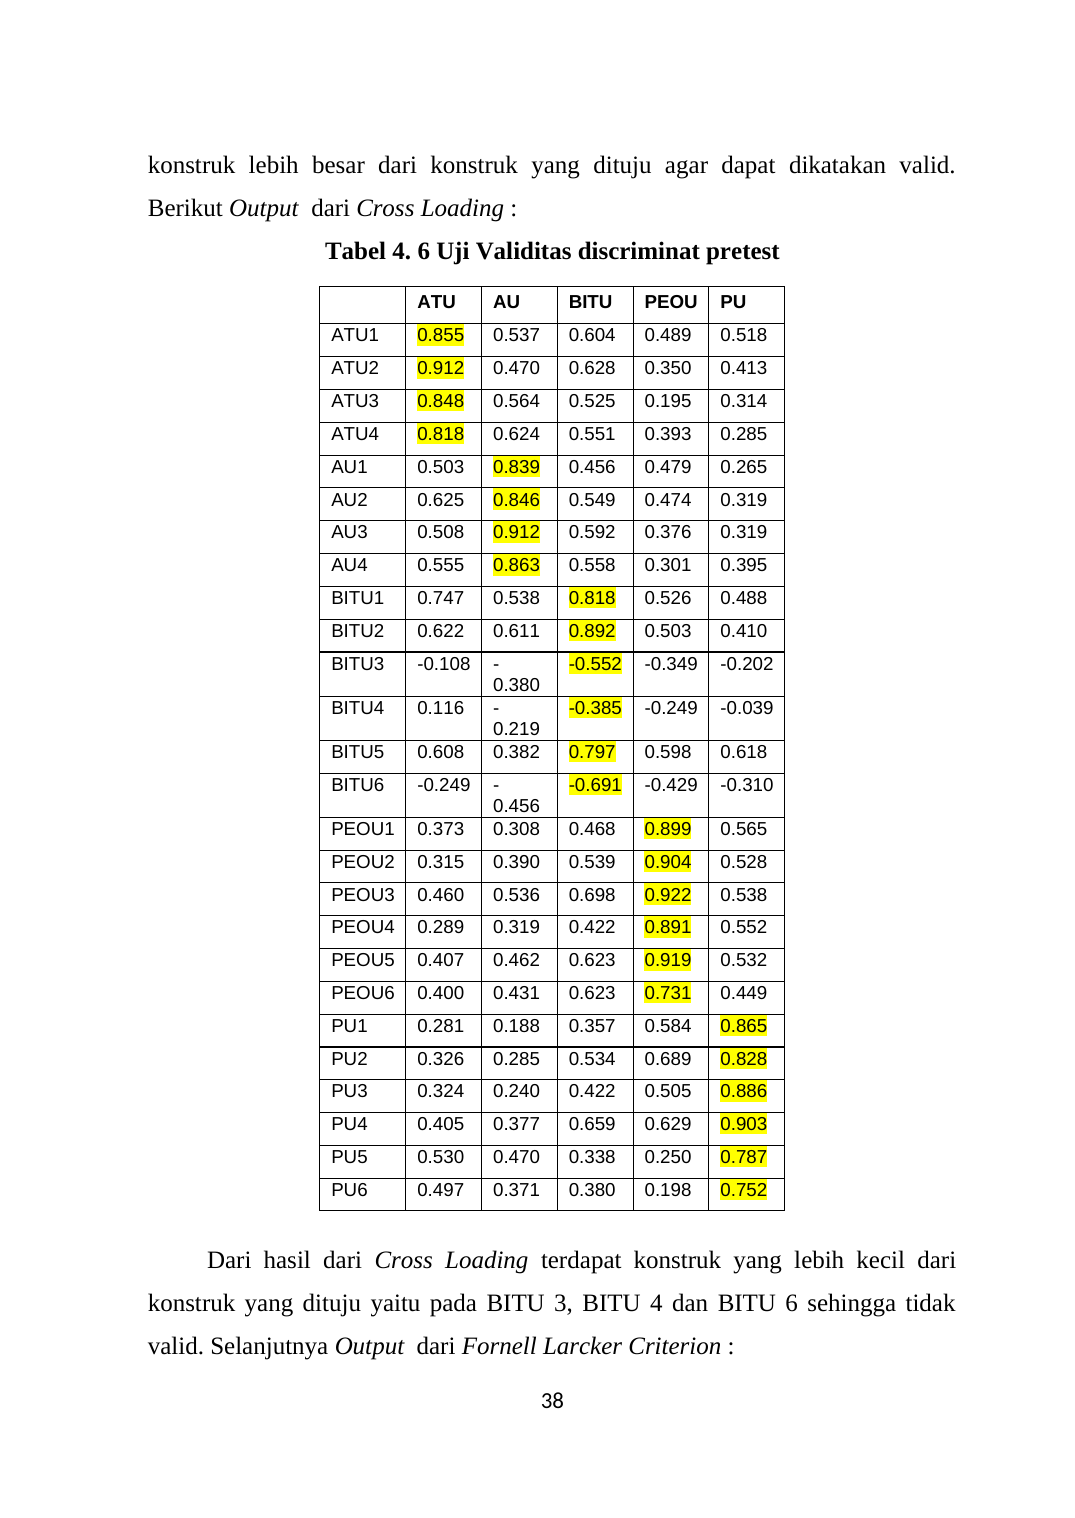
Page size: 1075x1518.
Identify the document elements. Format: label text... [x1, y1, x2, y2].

table_cell PEOU4 [320, 916, 405, 948]
text Tabel 4. 6 Uji Validitas discriminat pretest [148, 236, 957, 265]
table_header [320, 287, 405, 323]
table_cell -0.349 [634, 653, 708, 696]
table_cell 0.818 [406, 423, 481, 454]
table_cell 0.552 [709, 916, 784, 948]
table_cell 0.551 [558, 423, 633, 454]
table_cell 0.598 [634, 741, 708, 772]
table_cell 0.505 [634, 1080, 708, 1112]
table_cell 0.624 [482, 423, 557, 454]
table_cell 0.422 [558, 916, 633, 948]
table_cell 0.301 [634, 554, 708, 586]
table_cell 0.528 [709, 851, 784, 882]
table_cell 0.863 [482, 554, 557, 586]
table_cell 0.474 [634, 488, 708, 520]
table_cell 0.324 [406, 1080, 481, 1112]
table_cell 0.377 [482, 1113, 557, 1145]
table_cell BITU1 [320, 587, 405, 618]
table_cell 0.497 [406, 1179, 481, 1210]
table_cell 0.380 [558, 1179, 633, 1210]
table_cell 0.431 [482, 982, 557, 1013]
table_cell 0.488 [709, 587, 784, 618]
table_cell 0.405 [406, 1113, 481, 1145]
table_cell 0.308 [482, 818, 557, 849]
table_cell 0.919 [634, 949, 708, 981]
table_cell AU1 [320, 456, 405, 487]
table_cell 0.865 [709, 1015, 784, 1046]
table_cell 0.116 [406, 697, 481, 740]
table_cell AU4 [320, 554, 405, 586]
table_cell 0.400 [406, 982, 481, 1013]
table_cell 0.623 [558, 949, 633, 981]
table_cell 0.787 [709, 1146, 784, 1178]
table_cell PU4 [320, 1113, 405, 1145]
table_cell BITU4 [320, 697, 405, 740]
table_cell -0.202 [709, 653, 784, 696]
table_cell 0.195 [634, 390, 708, 422]
table_cell 0.460 [406, 883, 481, 915]
table_cell 0.828 [709, 1048, 784, 1079]
table_cell 0.912 [406, 357, 481, 389]
table_cell 0.285 [482, 1048, 557, 1079]
table_cell PU1 [320, 1015, 405, 1046]
table_cell PEOU6 [320, 982, 405, 1013]
table_cell 0.922 [634, 883, 708, 915]
table_cell 0.449 [709, 982, 784, 1013]
table_cell PU3 [320, 1080, 405, 1112]
table_cell 0.555 [406, 554, 481, 586]
table_cell 0.538 [482, 587, 557, 618]
table_cell 0.904 [634, 851, 708, 882]
table_cell 0.818 [558, 587, 633, 618]
table_cell -0.249 [406, 774, 481, 817]
table_cell 0.558 [558, 554, 633, 586]
table_cell -0.219 [482, 697, 557, 740]
table_cell 0.462 [482, 949, 557, 981]
table_cell 0.265 [709, 456, 784, 487]
table_cell 0.564 [482, 390, 557, 422]
table_cell 0.899 [634, 818, 708, 849]
table_cell 0.592 [558, 521, 633, 553]
table_cell 0.539 [558, 851, 633, 882]
table_cell 0.508 [406, 521, 481, 553]
table_cell 0.456 [558, 456, 633, 487]
table_cell 0.289 [406, 916, 481, 948]
table_cell -0.429 [634, 774, 708, 817]
table_cell PEOU1 [320, 818, 405, 849]
table_cell 0.188 [482, 1015, 557, 1046]
table_cell ATU4 [320, 423, 405, 454]
table_cell 0.625 [406, 488, 481, 520]
table_cell 0.503 [634, 620, 708, 651]
table_cell 0.407 [406, 949, 481, 981]
table_cell 0.518 [709, 324, 784, 356]
table_cell -0.039 [709, 697, 784, 740]
table_cell 0.468 [558, 818, 633, 849]
table_cell 0.747 [406, 587, 481, 618]
table_cell 0.376 [634, 521, 708, 553]
table_cell AU2 [320, 488, 405, 520]
table_cell -0.385 [558, 697, 633, 740]
table_cell 0.536 [482, 883, 557, 915]
table_cell -0.552 [558, 653, 633, 696]
table_cell AU3 [320, 521, 405, 553]
table_cell 0.373 [406, 818, 481, 849]
table_cell PEOU3 [320, 883, 405, 915]
table_cell BITU6 [320, 774, 405, 817]
table_cell -0.380 [482, 653, 557, 696]
table_cell 0.855 [406, 324, 481, 356]
table_cell 0.422 [558, 1080, 633, 1112]
table_cell 0.611 [482, 620, 557, 651]
table_cell 0.530 [406, 1146, 481, 1178]
table_cell 0.338 [558, 1146, 633, 1178]
table_cell 0.534 [558, 1048, 633, 1079]
table_cell 0.382 [482, 741, 557, 772]
table_cell BITU2 [320, 620, 405, 651]
table_cell 0.892 [558, 620, 633, 651]
table_cell -0.108 [406, 653, 481, 696]
table_cell PEOU5 [320, 949, 405, 981]
table_cell PEOU2 [320, 851, 405, 882]
table_cell -0.310 [709, 774, 784, 817]
table_header PEOU [634, 287, 708, 323]
table_cell 0.250 [634, 1146, 708, 1178]
table_cell 0.410 [709, 620, 784, 651]
table_cell PU2 [320, 1048, 405, 1079]
table_cell 0.549 [558, 488, 633, 520]
table_cell 0.629 [634, 1113, 708, 1145]
table_cell 0.886 [709, 1080, 784, 1112]
table_cell ATU1 [320, 324, 405, 356]
table_cell 0.198 [634, 1179, 708, 1210]
table_cell BITU3 [320, 653, 405, 696]
table_cell 0.319 [709, 521, 784, 553]
table_cell 0.752 [709, 1179, 784, 1210]
table_cell 0.659 [558, 1113, 633, 1145]
table_cell 0.628 [558, 357, 633, 389]
table_cell 0.532 [709, 949, 784, 981]
table_cell 0.797 [558, 741, 633, 772]
table_cell 0.731 [634, 982, 708, 1013]
table_cell 0.623 [558, 982, 633, 1013]
table_cell 0.315 [406, 851, 481, 882]
table_cell 0.839 [482, 456, 557, 487]
table_cell ATU2 [320, 357, 405, 389]
table_cell 0.393 [634, 423, 708, 454]
table_cell 0.395 [709, 554, 784, 586]
table_cell 0.604 [558, 324, 633, 356]
table_header BITU [558, 287, 633, 323]
table_cell 0.891 [634, 916, 708, 948]
table_cell 0.390 [482, 851, 557, 882]
table_cell 0.608 [406, 741, 481, 772]
table_cell -0.691 [558, 774, 633, 817]
text Dari hasil dari Cross Loading terdapat konstruk yang lebih kecil dari konstruk yang dituju yaitu pada BITU 3, BITU 4 dan BITU 6 sehingga tidak valid. Selanjutnya Output dari Fornell Larcker Criterion : [148, 1245, 957, 1360]
table_cell PU6 [320, 1179, 405, 1210]
table_cell -0.456 [482, 774, 557, 817]
table_cell 0.470 [482, 357, 557, 389]
table_cell 0.848 [406, 390, 481, 422]
table_cell 0.240 [482, 1080, 557, 1112]
table_cell 0.503 [406, 456, 481, 487]
table_cell 0.537 [482, 324, 557, 356]
table_cell ATU3 [320, 390, 405, 422]
table_cell 0.846 [482, 488, 557, 520]
table_cell 0.912 [482, 521, 557, 553]
table_cell 0.525 [558, 390, 633, 422]
table_cell 0.584 [634, 1015, 708, 1046]
table_cell 0.538 [709, 883, 784, 915]
table_cell 0.326 [406, 1048, 481, 1079]
table_cell 0.470 [482, 1146, 557, 1178]
table_header AU [482, 287, 557, 323]
table_cell 0.698 [558, 883, 633, 915]
table_cell -0.249 [634, 697, 708, 740]
table_cell 0.285 [709, 423, 784, 454]
table_cell 0.413 [709, 357, 784, 389]
table_cell 0.314 [709, 390, 784, 422]
table_cell 0.319 [709, 488, 784, 520]
table_cell 0.357 [558, 1015, 633, 1046]
table_cell 0.371 [482, 1179, 557, 1210]
table_cell 0.565 [709, 818, 784, 849]
table_cell 0.526 [634, 587, 708, 618]
table_cell 0.689 [634, 1048, 708, 1079]
table_cell 0.350 [634, 357, 708, 389]
table_cell 0.319 [482, 916, 557, 948]
table_header PU [709, 287, 784, 323]
table_cell 0.479 [634, 456, 708, 487]
table_cell 0.622 [406, 620, 481, 651]
table_header ATU [406, 287, 481, 323]
table_cell PU5 [320, 1146, 405, 1178]
table_cell 0.281 [406, 1015, 481, 1046]
table_cell 0.618 [709, 741, 784, 772]
table_cell 0.903 [709, 1113, 784, 1145]
table_cell BITU5 [320, 741, 405, 772]
table_cell 0.489 [634, 324, 708, 356]
